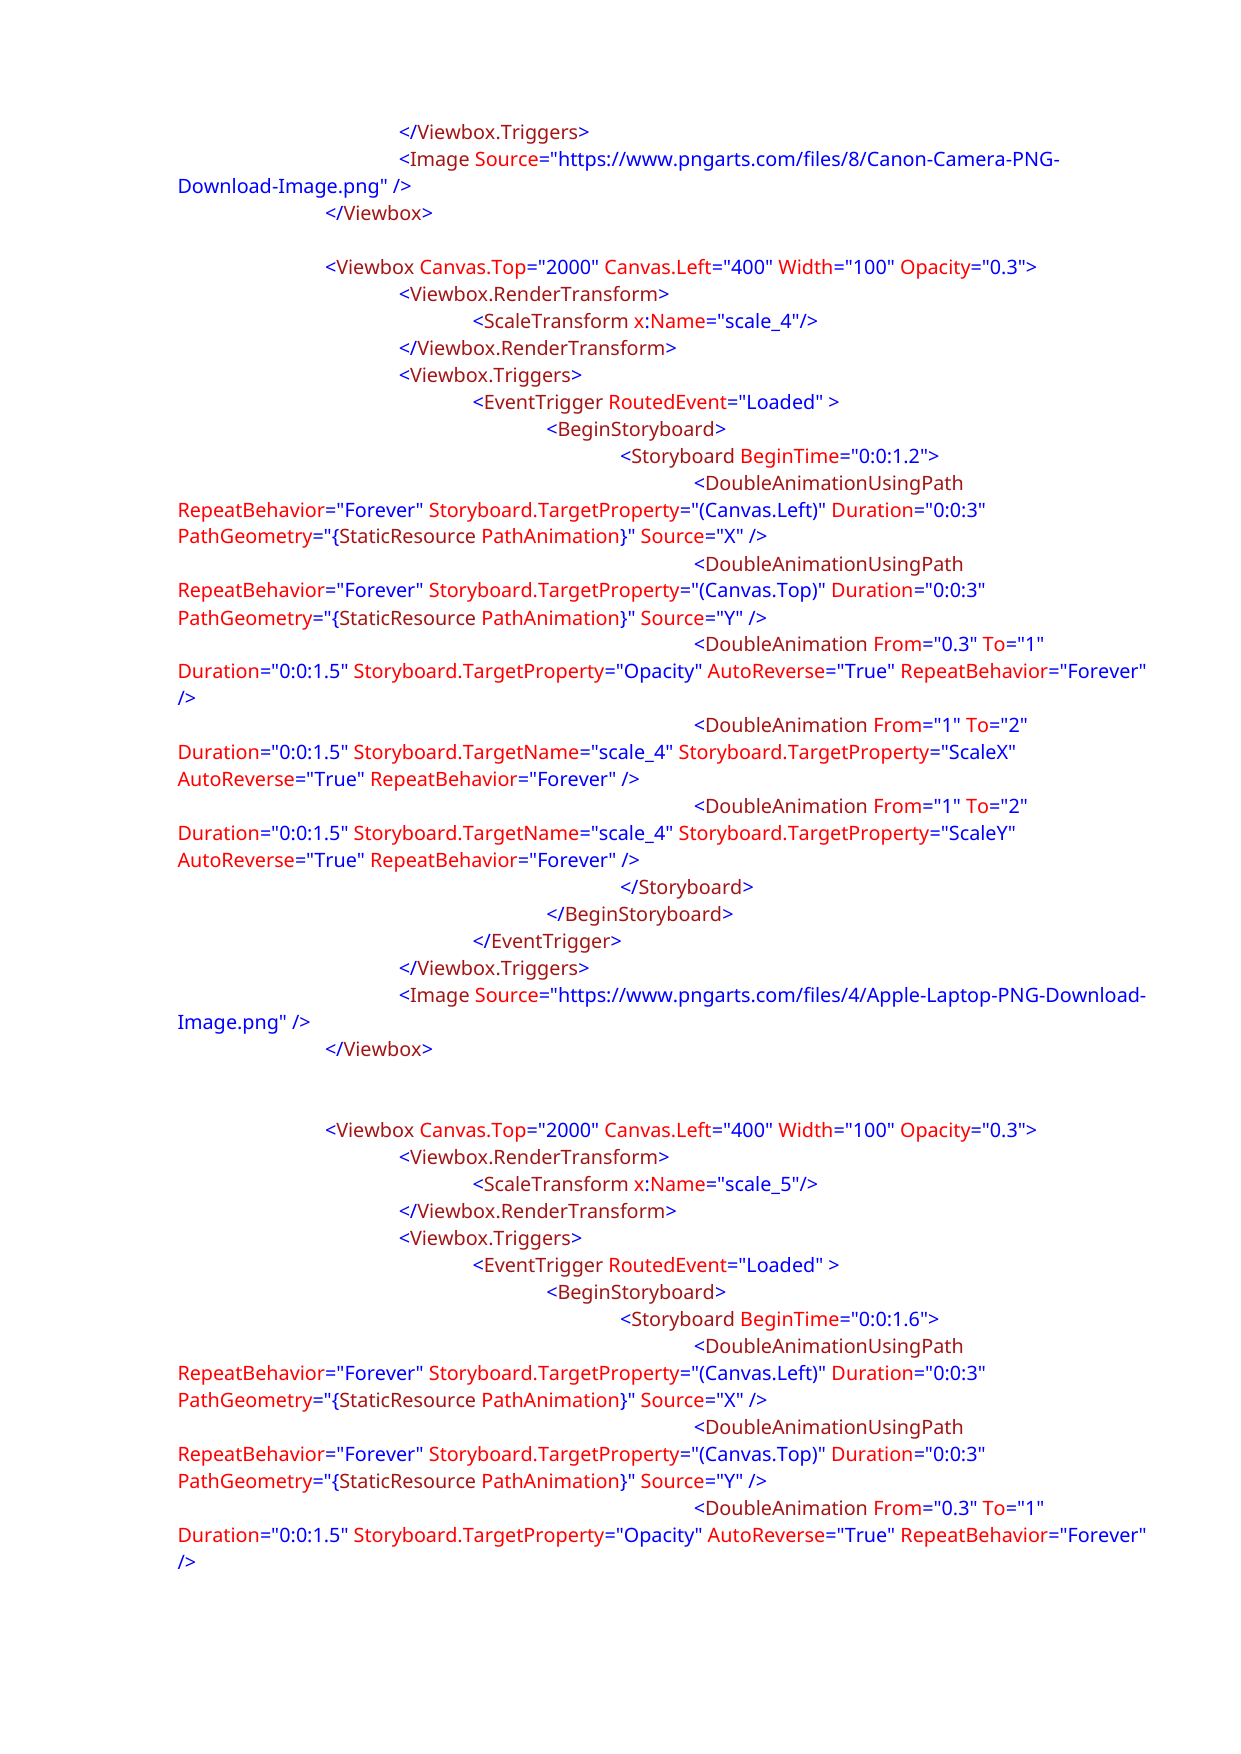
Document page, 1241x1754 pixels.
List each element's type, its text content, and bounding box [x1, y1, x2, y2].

text <Viewbox.RenderTransform> [177, 280, 1152, 307]
text </Viewbox.Triggers> [177, 118, 1152, 145]
text </BeginStoryboard> [177, 901, 1152, 927]
text </Viewbox> [177, 1035, 1152, 1062]
text <DoubleAnimationUsingPath RepeatBehavior="Forever" Storyboard.TargetProperty="(Canvas.Left)" Duration="0:0:3" PathGeometry="{StaticResource PathAnimation}" Source="X" /> [177, 469, 1152, 550]
text </Viewbox> [177, 199, 1152, 226]
text <EventTrigger RoutedEvent="Loaded" > [177, 1251, 1152, 1278]
text </Viewbox.RenderTransform> [177, 1197, 1152, 1224]
text <DoubleAnimationUsingPath RepeatBehavior="Forever" Storyboard.TargetProperty="(Canvas.Top)" Duration="0:0:3" PathGeometry="{StaticResource PathAnimation}" Source="Y" /> [177, 550, 1152, 631]
text <DoubleAnimation From="1" To="2" Duration="0:0:1.5" Storyboard.TargetName="scale_4" Storyboard.TargetProperty="ScaleY" AutoReverse="True" RepeatBehavior="Forever" /> [177, 793, 1152, 873]
text <DoubleAnimationUsingPath RepeatBehavior="Forever" Storyboard.TargetProperty="(Canvas.Left)" Duration="0:0:3" PathGeometry="{StaticResource PathAnimation}" Source="X" /> [177, 1332, 1152, 1413]
text <Storyboard BeginTime="0:0:1.6"> [177, 1305, 1152, 1332]
text <Viewbox Canvas.Top="2000" Canvas.Left="400" Width="100" Opacity="0.3"> [177, 253, 1152, 280]
text <Viewbox.Triggers> [177, 1224, 1152, 1251]
text </Storyboard> [177, 873, 1152, 901]
text <DoubleAnimation From="0.3" To="1" Duration="0:0:1.5" Storyboard.TargetProperty="Opacity" AutoReverse="True" RepeatBehavior="Forever" /> [177, 1494, 1152, 1575]
text <BeginStoryboard> [177, 1278, 1152, 1305]
text <Viewbox Canvas.Top="2000" Canvas.Left="400" Width="100" Opacity="0.3"> [177, 1116, 1152, 1143]
text <Storyboard BeginTime="0:0:1.2"> [177, 442, 1152, 469]
text <Image Source="https://www.pngarts.com/files/8/Canon-Camera-PNG-Download-Image.png" /> [177, 145, 1152, 199]
text <EventTrigger RoutedEvent="Loaded" > [177, 388, 1152, 415]
text <DoubleAnimation From="0.3" To="1" Duration="0:0:1.5" Storyboard.TargetProperty="Opacity" AutoReverse="True" RepeatBehavior="Forever" /> [177, 631, 1152, 712]
text <DoubleAnimationUsingPath RepeatBehavior="Forever" Storyboard.TargetProperty="(Canvas.Top)" Duration="0:0:3" PathGeometry="{StaticResource PathAnimation}" Source="Y" /> [177, 1413, 1152, 1494]
text <Image Source="https://www.pngarts.com/files/4/Apple-Laptop-PNG-Download-Image.png" /> [177, 981, 1152, 1035]
text <ScaleTransform x:Name="scale_5"/> [177, 1170, 1152, 1197]
text </Viewbox.Triggers> [177, 954, 1152, 981]
text <ScaleTransform x:Name="scale_4"/> [177, 307, 1152, 334]
text </Viewbox.RenderTransform> [177, 334, 1152, 361]
text <Viewbox.Triggers> [177, 361, 1152, 388]
text <BeginStoryboard> [177, 415, 1152, 442]
text <Viewbox.RenderTransform> [177, 1143, 1152, 1170]
text </EventTrigger> [177, 927, 1152, 954]
text <DoubleAnimation From="1" To="2" Duration="0:0:1.5" Storyboard.TargetName="scale_4" Storyboard.TargetProperty="ScaleX" AutoReverse="True" RepeatBehavior="Forever" /> [177, 712, 1152, 793]
